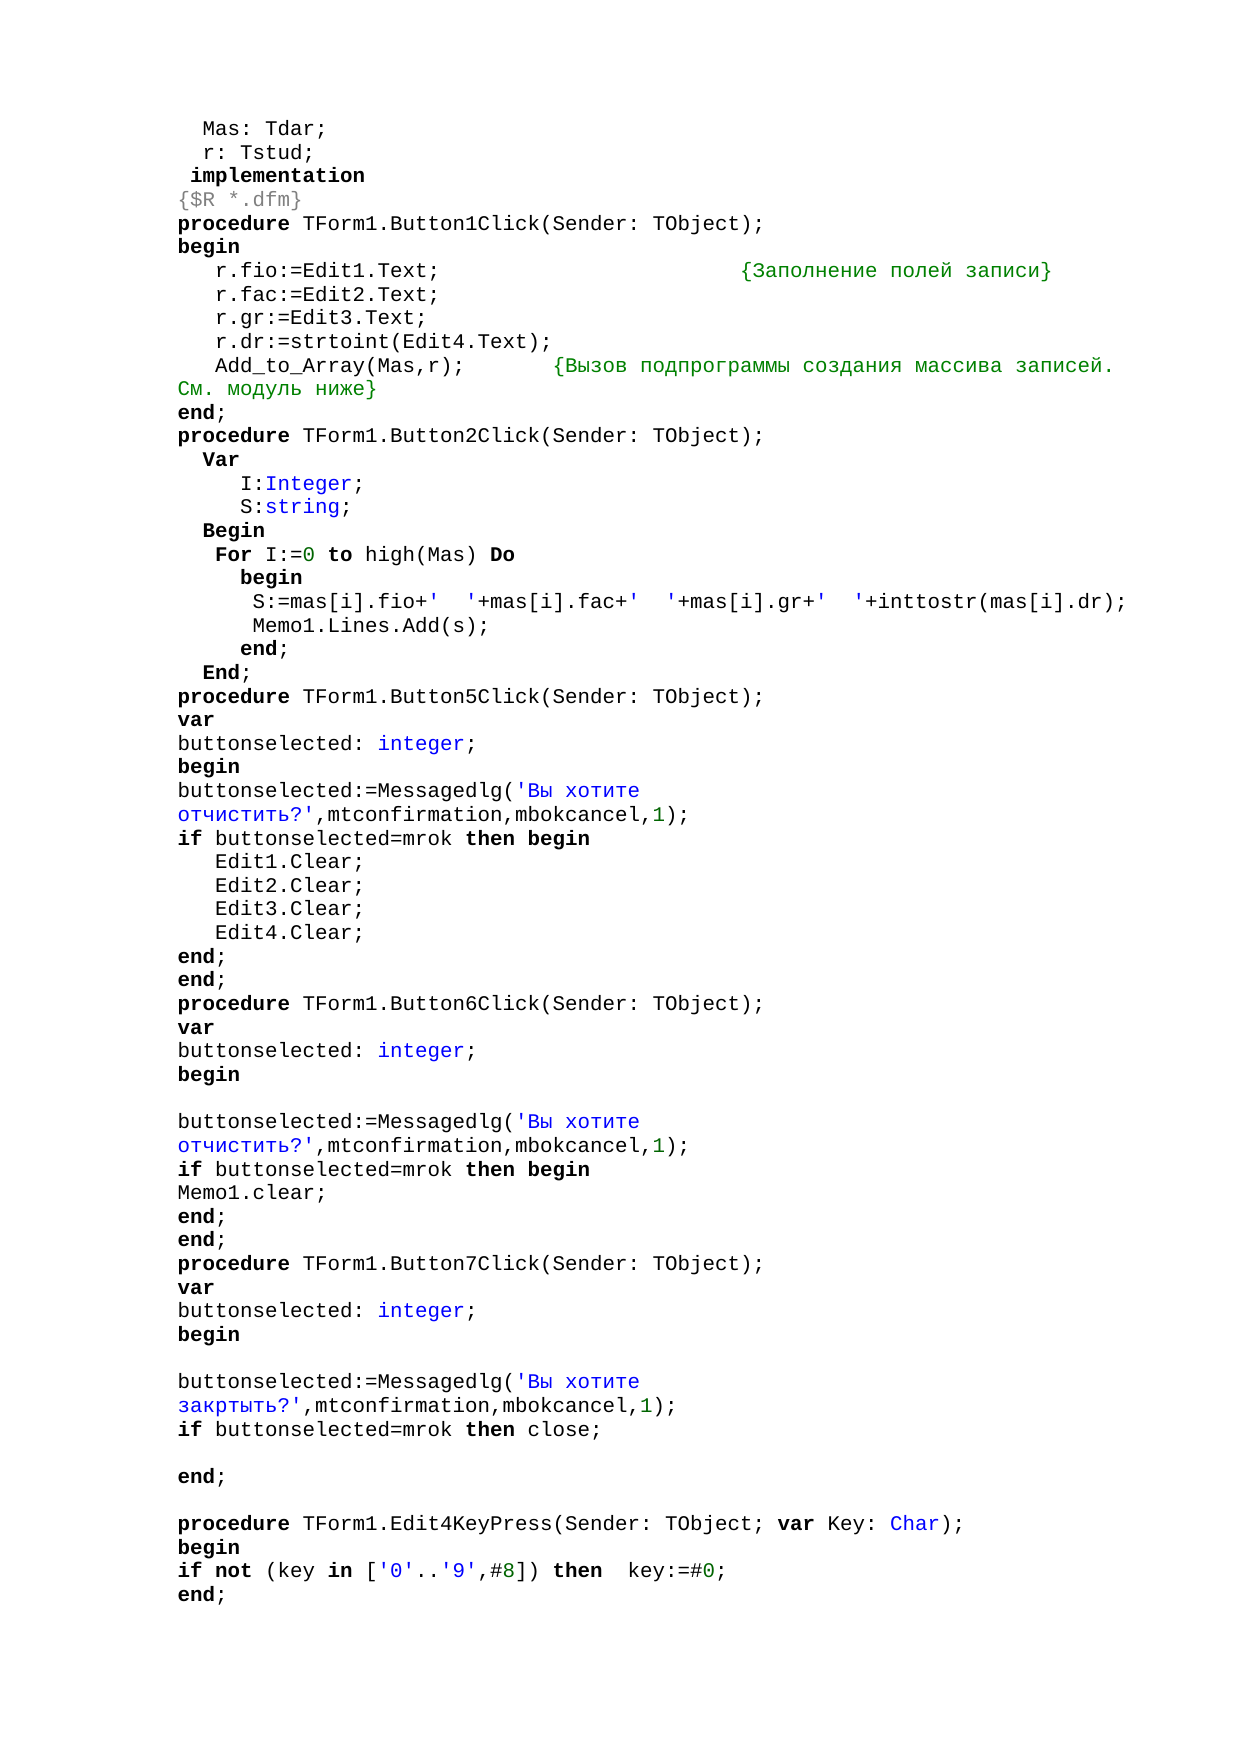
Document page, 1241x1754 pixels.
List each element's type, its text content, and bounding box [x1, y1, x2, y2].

text buttonselected:=Messagedlg('Вы хотите закртыть?',mtconfirmation,mbokcancel,1); [177, 1371, 1152, 1419]
text Begin [177, 520, 1152, 544]
text end; [177, 1584, 1152, 1608]
text if buttonselected=mrok then begin [177, 827, 1152, 851]
text procedure TForm1.Button2Click(Sender: TObject); [177, 426, 1152, 449]
text buttonselected:=Messagedlg('Вы хотите отчистить?',mtconfirmation,mbokcancel,1); [177, 1111, 1152, 1158]
text Edit1.Clear; [177, 851, 1152, 875]
text if not (key in ['0'..'9',#8]) then key:=#0; [177, 1561, 1152, 1584]
text begin [177, 567, 1152, 591]
text var [177, 709, 1152, 733]
text procedure TForm1.Button6Click(Sender: TObject); [177, 993, 1152, 1017]
text var [177, 1277, 1152, 1300]
text end; [177, 1206, 1152, 1229]
text I:Integer; [177, 473, 1152, 496]
text implementation [177, 165, 1152, 189]
text if buttonselected=mrok then begin [177, 1158, 1152, 1182]
text buttonselected: integer; [177, 733, 1152, 757]
text r.fio:=Edit1.Text; {Заполнение полей записи} [177, 260, 1152, 284]
text S:string; [177, 496, 1152, 520]
text begin [177, 1324, 1152, 1348]
text Edit2.Clear; [177, 875, 1152, 898]
text end; [177, 402, 1152, 426]
text r.dr:=strtoint(Edit4.Text); [177, 331, 1152, 354]
text begin [177, 757, 1152, 780]
text procedure TForm1.Button1Click(Sender: TObject); [177, 213, 1152, 236]
text Edit4.Clear; [177, 922, 1152, 946]
text end; [177, 1229, 1152, 1253]
text if buttonselected=mrok then close; [177, 1419, 1152, 1442]
text For I:=0 to high(Mas) Do [177, 544, 1152, 567]
text Memo1.Lines.Add(s); [177, 615, 1152, 638]
text end; [177, 946, 1152, 969]
text end; [177, 969, 1152, 993]
text {$R *.dfm} [177, 189, 1152, 213]
text r.gr:=Edit3.Text; [177, 307, 1152, 331]
text Add_to_Array(Mas,r); {Вызов подпрограммы создания массива записей. См. модуль ниже} [177, 354, 1152, 402]
text begin [177, 1064, 1152, 1088]
text procedure TForm1.Button7Click(Sender: TObject); [177, 1253, 1152, 1277]
text end; [177, 1466, 1152, 1489]
text r.fac:=Edit2.Text; [177, 284, 1152, 307]
text begin [177, 1537, 1152, 1561]
text procedure TForm1.Button5Click(Sender: TObject); [177, 686, 1152, 709]
text End; [177, 662, 1152, 686]
text var [177, 1017, 1152, 1040]
text buttonselected:=Messagedlg('Вы хотите отчистить?',mtconfirmation,mbokcancel,1); [177, 780, 1152, 827]
text Edit3.Clear; [177, 898, 1152, 922]
text buttonselected: integer; [177, 1040, 1152, 1064]
text Memo1.clear; [177, 1182, 1152, 1206]
text buttonselected: integer; [177, 1300, 1152, 1324]
text begin [177, 236, 1152, 260]
text Var [177, 449, 1152, 473]
text Mas: Tdar; [177, 118, 1152, 142]
text S:=mas[i].fio+' '+mas[i].fac+' '+mas[i].gr+' '+inttostr(mas[i].dr); [177, 591, 1152, 615]
text procedure TForm1.Edit4KeyPress(Sender: TObject; var Key: Char); [177, 1513, 1152, 1537]
text end; [177, 638, 1152, 662]
text r: Tstud; [177, 142, 1152, 165]
